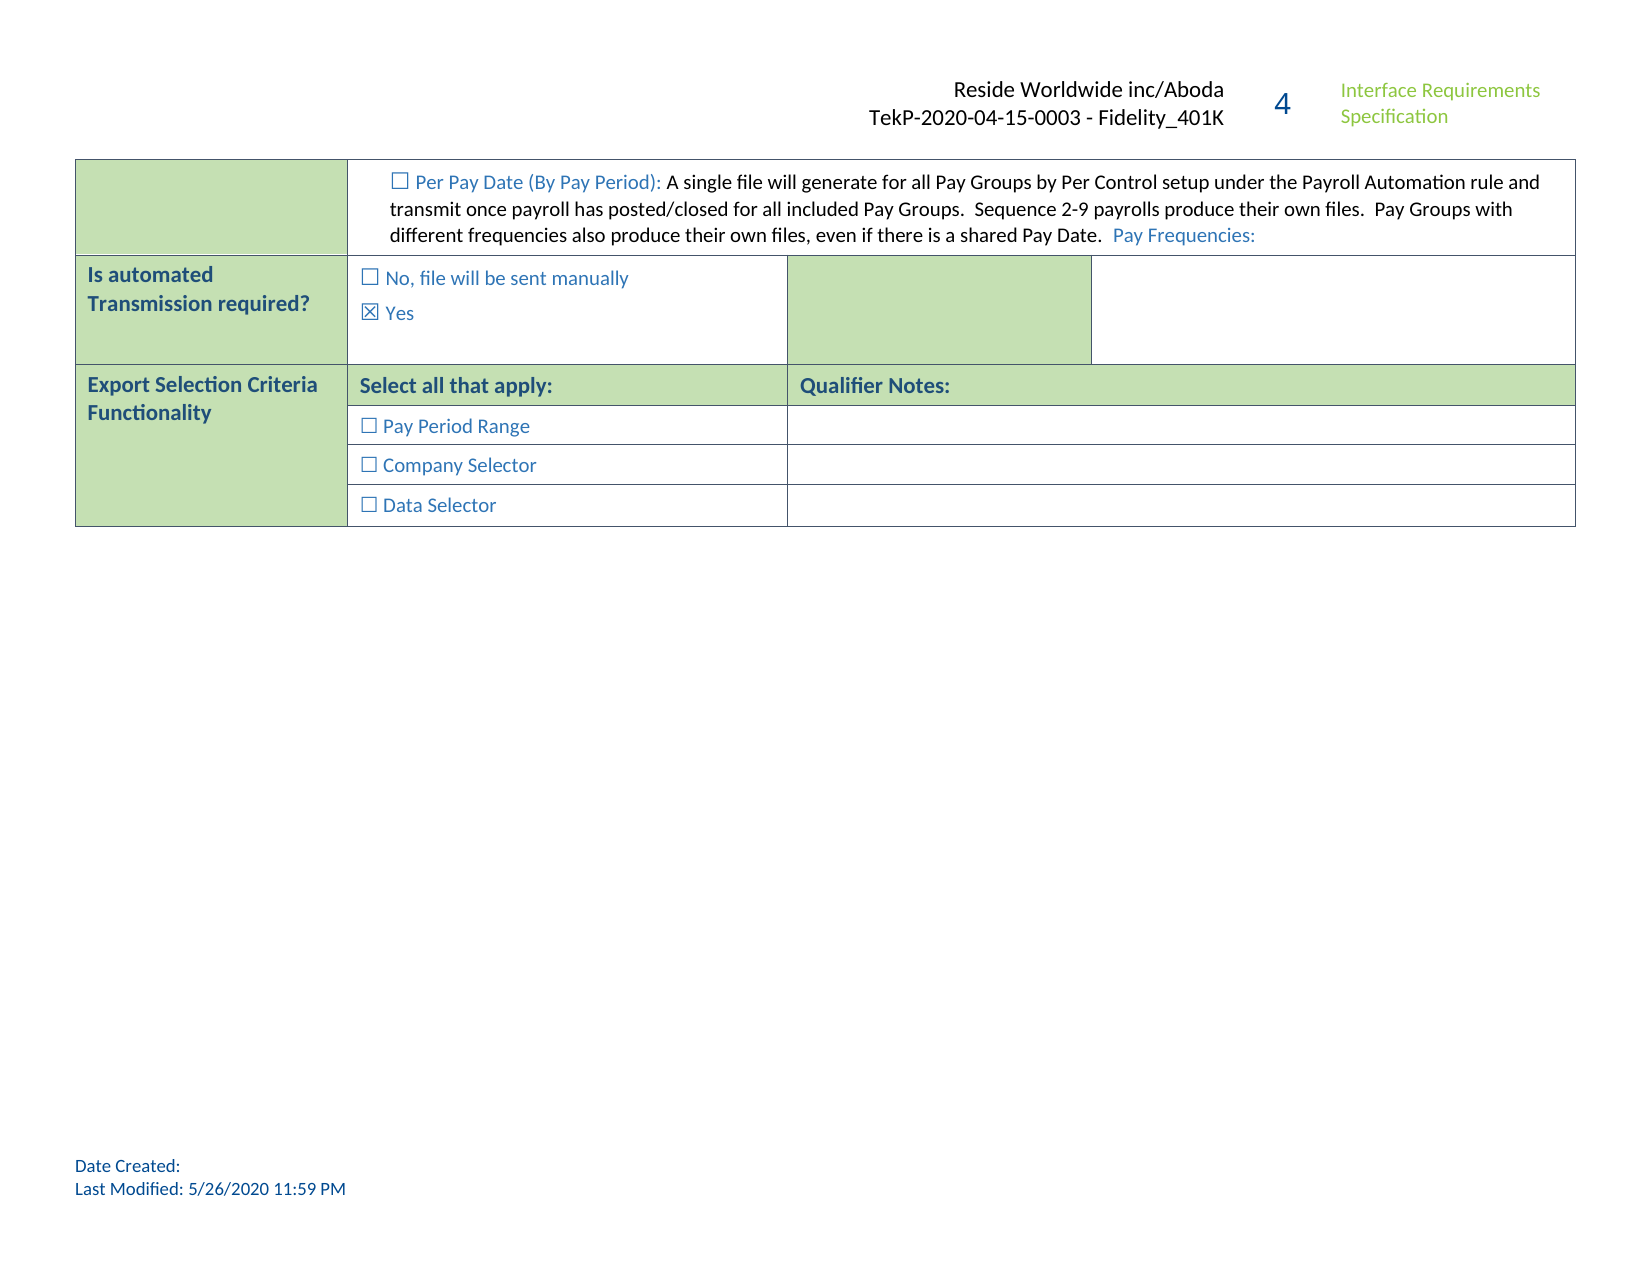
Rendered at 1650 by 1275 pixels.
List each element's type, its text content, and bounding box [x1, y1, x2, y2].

table_cell [788, 445, 1575, 484]
table_cell No, file will be sent manually Yes [348, 256, 787, 364]
table_cell Pay Period Range [348, 406, 787, 444]
table_cell [1092, 256, 1575, 364]
table_cell Company Selector [348, 445, 787, 484]
table_cell [788, 406, 1575, 444]
table_cell Frequency [76, 160, 347, 254]
table_cell Export Selection Criteria Functionality [76, 365, 347, 526]
table_cell [788, 256, 1091, 364]
table_cell Select all that apply: [348, 365, 787, 405]
table_cell Is automated Transmission required? [76, 256, 347, 364]
table_cell Data Selector [348, 485, 787, 526]
table_cell [788, 485, 1575, 526]
table_cell Qualifier Notes: [788, 365, 1575, 405]
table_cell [348, 160, 1575, 254]
